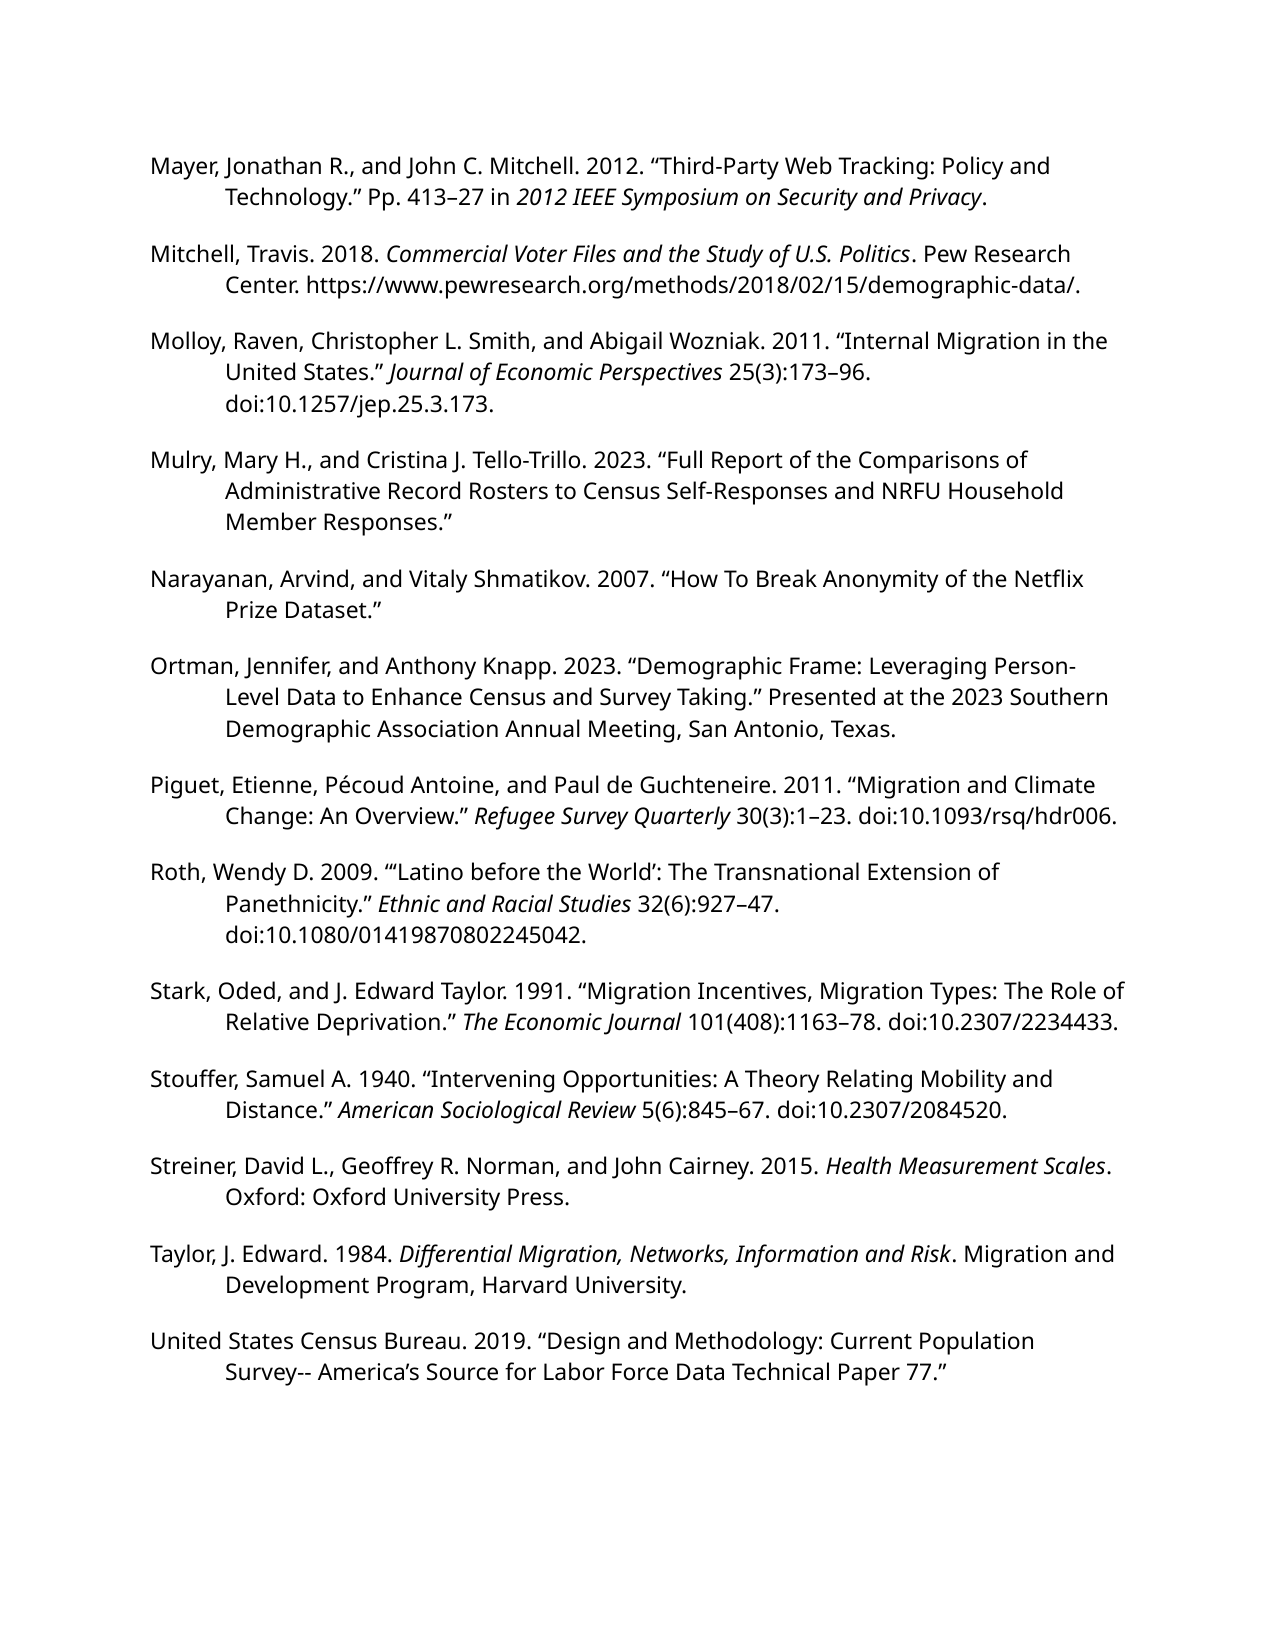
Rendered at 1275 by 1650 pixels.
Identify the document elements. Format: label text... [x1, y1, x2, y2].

text United States Census Bureau. 2019. “Design and Methodology: Current Population Survey-- America’s Source for Labor Force Data Technical Paper 77.” [150, 1325, 1125, 1387]
text Taylor, J. Edward. 1984. Differential Migration, Networks, Information and Risk. Migration and Development Program, Harvard University. [150, 1237, 1125, 1300]
text Mulry, Mary H., and Cristina J. Tello-Trillo. 2023. “Full Report of the Comparisons of Administrative Record Rosters to Census Self-Responses and NRFU Household Member Responses.” [150, 444, 1125, 537]
text Narayanan, Arvind, and Vitaly Shmatikov. 2007. “How To Break Anonymity of the Netflix Prize Dataset.” [150, 562, 1125, 625]
text Stark, Oded, and J. Edward Taylor. 1991. “Migration Incentives, Migration Types: The Role of Relative Deprivation.” The Economic Journal 101(408):1163–78. doi:10.2307/2234433. [150, 975, 1125, 1037]
text Roth, Wendy D. 2009. “‘Latino before the World’: The Transnational Extension of Panethnicity.” Ethnic and Racial Studies 32(6):927–47. doi:10.1080/01419870802245042. [150, 856, 1125, 950]
text Streiner, David L., Geoffrey R. Norman, and John Cairney. 2015. Health Measurement Scales. Oxford: Oxford University Press. [150, 1150, 1125, 1212]
text Mayer, Jonathan R., and John C. Mitchell. 2012. “Third-Party Web Tracking: Policy and Technology.” Pp. 413–27 in 2012 IEEE Symposium on Security and Privacy. [150, 150, 1125, 212]
text Stouffer, Samuel A. 1940. “Intervening Opportunities: A Theory Relating Mobility and Distance.” American Sociological Review 5(6):845–67. doi:10.2307/2084520. [150, 1062, 1125, 1125]
text Mitchell, Travis. 2018. Commercial Voter Files and the Study of U.S. Politics. Pew Research Center. https://www.pewresearch.org/methods/2018/02/15/demographic-data/. [150, 237, 1125, 300]
text Piguet, Etienne, Pécoud Antoine, and Paul de Guchteneire. 2011. “Migration and Climate Change: An Overview.” Refugee Survey Quarterly 30(3):1–23. doi:10.1093/rsq/hdr006. [150, 769, 1125, 831]
text Ortman, Jennifer, and Anthony Knapp. 2023. “Demographic Frame: Leveraging Person-Level Data to Enhance Census and Survey Taking.” Presented at the 2023 Southern Demographic Association Annual Meeting, San Antonio, Texas. [150, 650, 1125, 744]
text Molloy, Raven, Christopher L. Smith, and Abigail Wozniak. 2011. “Internal Migration in the United States.” Journal of Economic Perspectives 25(3):173–96. doi:10.1257/jep.25.3.173. [150, 325, 1125, 419]
